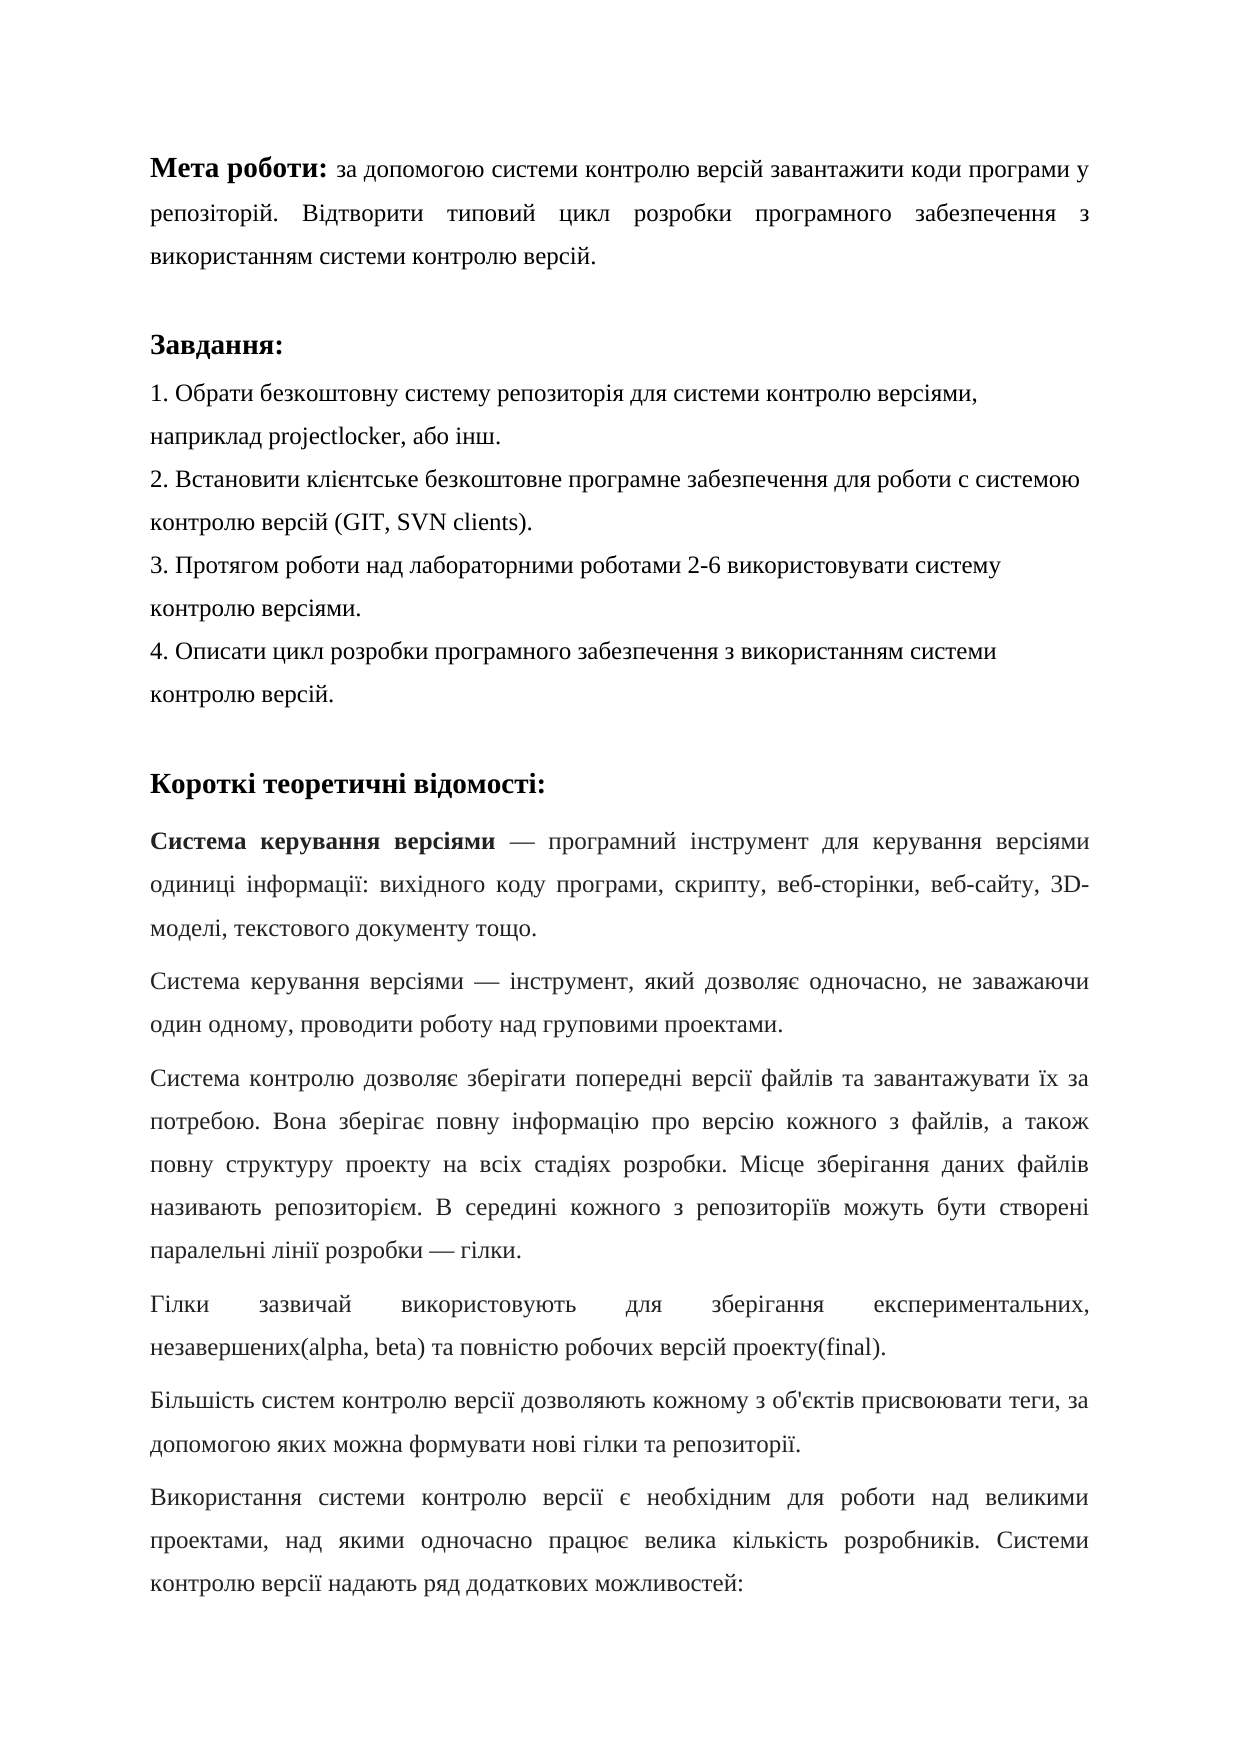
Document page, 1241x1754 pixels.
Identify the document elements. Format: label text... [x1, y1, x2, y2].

text контролю версіями. [150, 593, 1090, 622]
text Мета роботи: за допомогою системи контролю версій завантажити коди програми у репозіторій. Відтворити типовий цикл розробки програмного забезпечення з використанням системи контролю версій. [150, 150, 1090, 270]
text Гілки зазвичай використовують для зберігання експериментальних, незавершених(alpha, beta) та повністю робочих версій проекту(final). [150, 1289, 1090, 1361]
text Короткі теоретичні відомості: [150, 766, 1090, 799]
text Використання системи контролю версії є необхідним для роботи над великими проектами, над якими одночасно працює велика кількість розробників. Системи контролю версії надають ряд додаткових можливостей: [150, 1482, 1090, 1597]
text Більшість систем контролю версії дозволяють кожному з об'єктів присвоювати теги, за допомогою яких можна формувати нові гілки та репозиторії. [150, 1386, 1090, 1457]
text Завдання: [150, 327, 1090, 361]
text наприклад projectlocker, або інш. [150, 421, 1090, 449]
text 4. Описати цикл розробки програмного забезпечення з використанням системи [150, 636, 1090, 665]
text контролю версій (GIT, SVN clients). [150, 507, 1090, 536]
text Система керування версіями — інструмент, який дозволяє одночасно, не заважаючи один одному, проводити роботу над груповими проектами. [150, 966, 1090, 1038]
text 2. Встановити клієнтське безкоштовне програмне забезпечення для роботи с системою [150, 464, 1090, 493]
text 1. Обрати безкоштовну систему репозиторія для системи контролю версіями, [150, 378, 1090, 406]
text Система контролю дозволяє зберігати попередні версії файлів та завантажувати їх за потребою. Вона зберігає повну інформацію про версію кожного з файлів, а також повну структуру проекту на всіх стадіях розробки. Місце зберігання даних файлів називають репозиторієм. В середині кожного з репозиторіїв можуть бути створені паралельні лінії розробки — гілки. [150, 1063, 1090, 1264]
text 3. Протягом роботи над лабораторними роботами 2-6 використовувати систему [150, 550, 1090, 579]
text контролю версій. [150, 679, 1090, 708]
text Система керування версіями — програмний інструмент для керування версіями одиниці інформації: вихідного коду програми, скрипту, веб-сторінки, веб-сайту, 3D-моделі, текстового документу тощо. [150, 826, 1090, 941]
